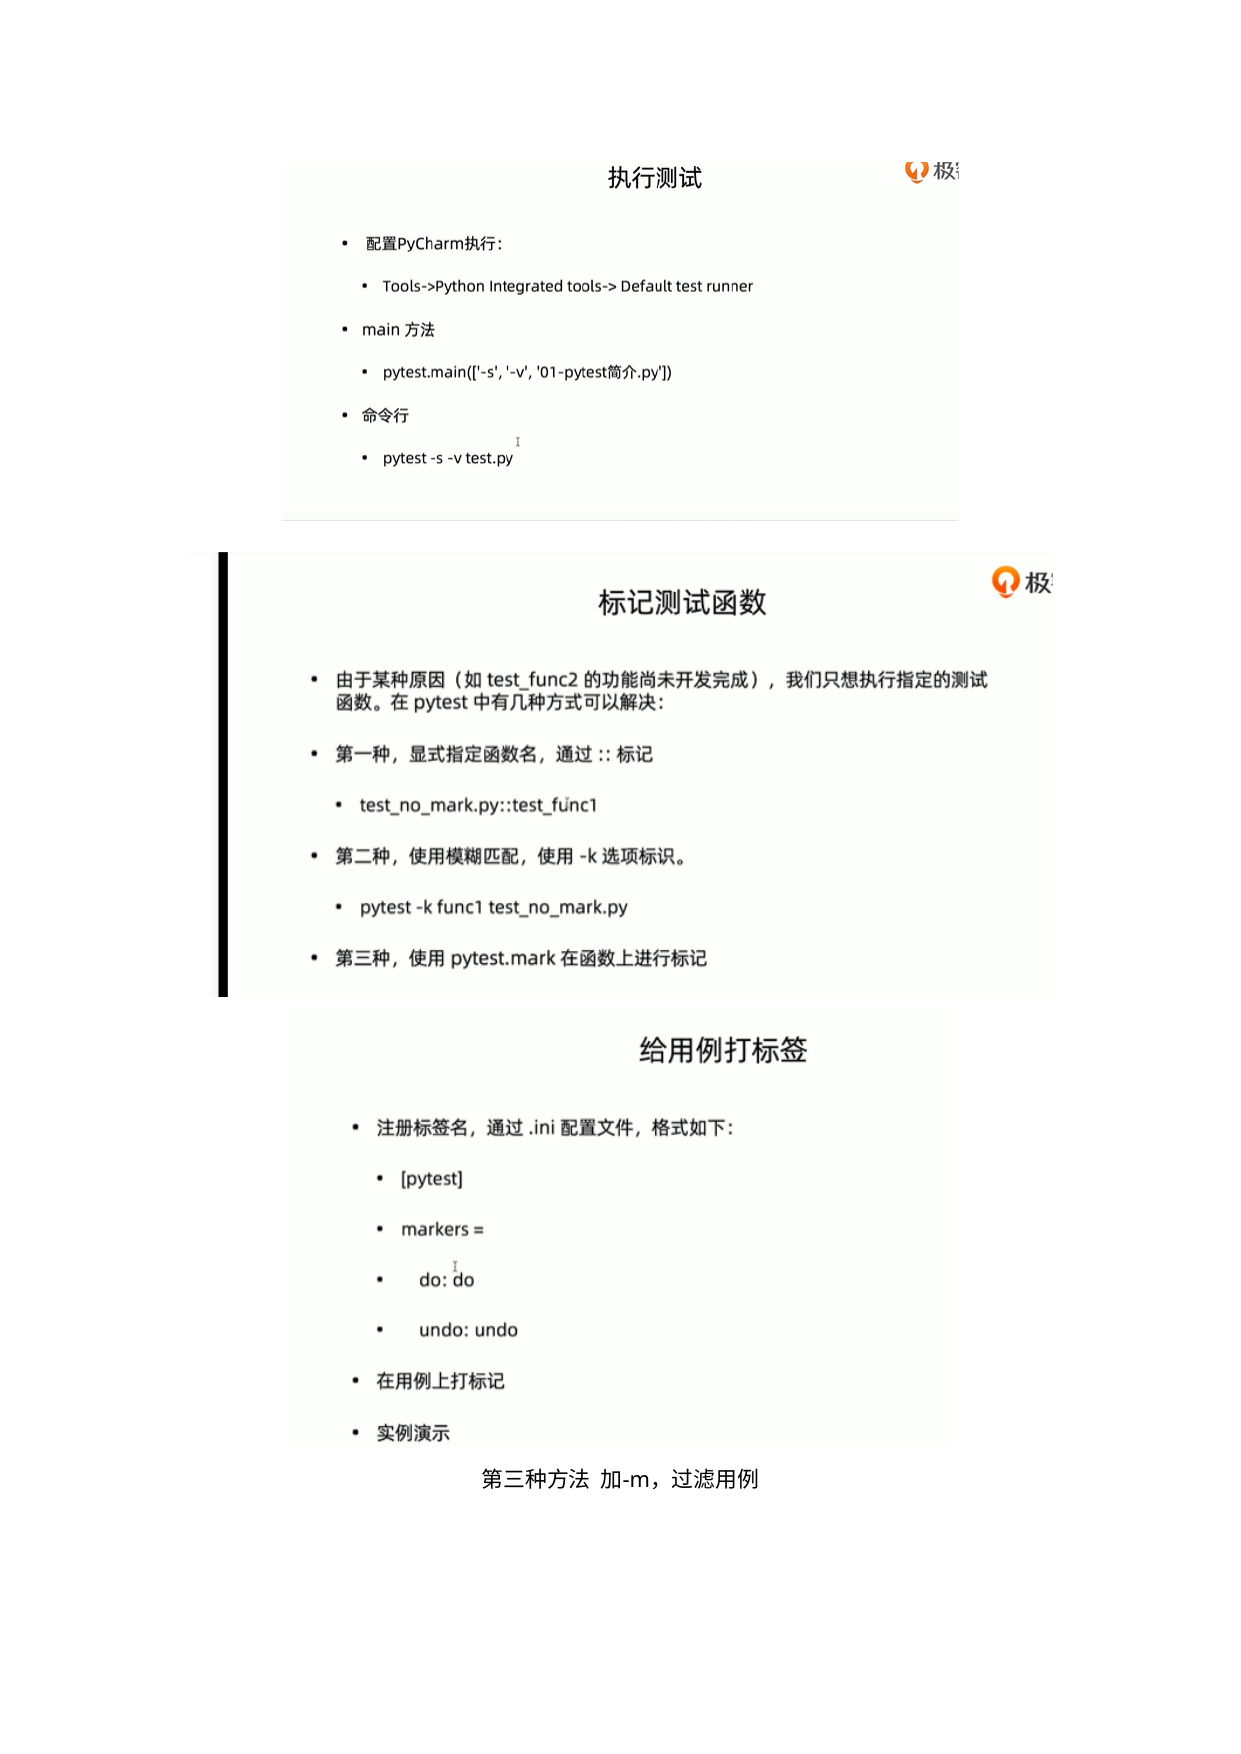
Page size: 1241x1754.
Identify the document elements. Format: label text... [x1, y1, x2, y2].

picture [281, 162, 959, 521]
text 第三种方法 加-m，过滤用例 [187, 1462, 1053, 1494]
picture [187, 552, 1053, 997]
picture [288, 1007, 952, 1446]
